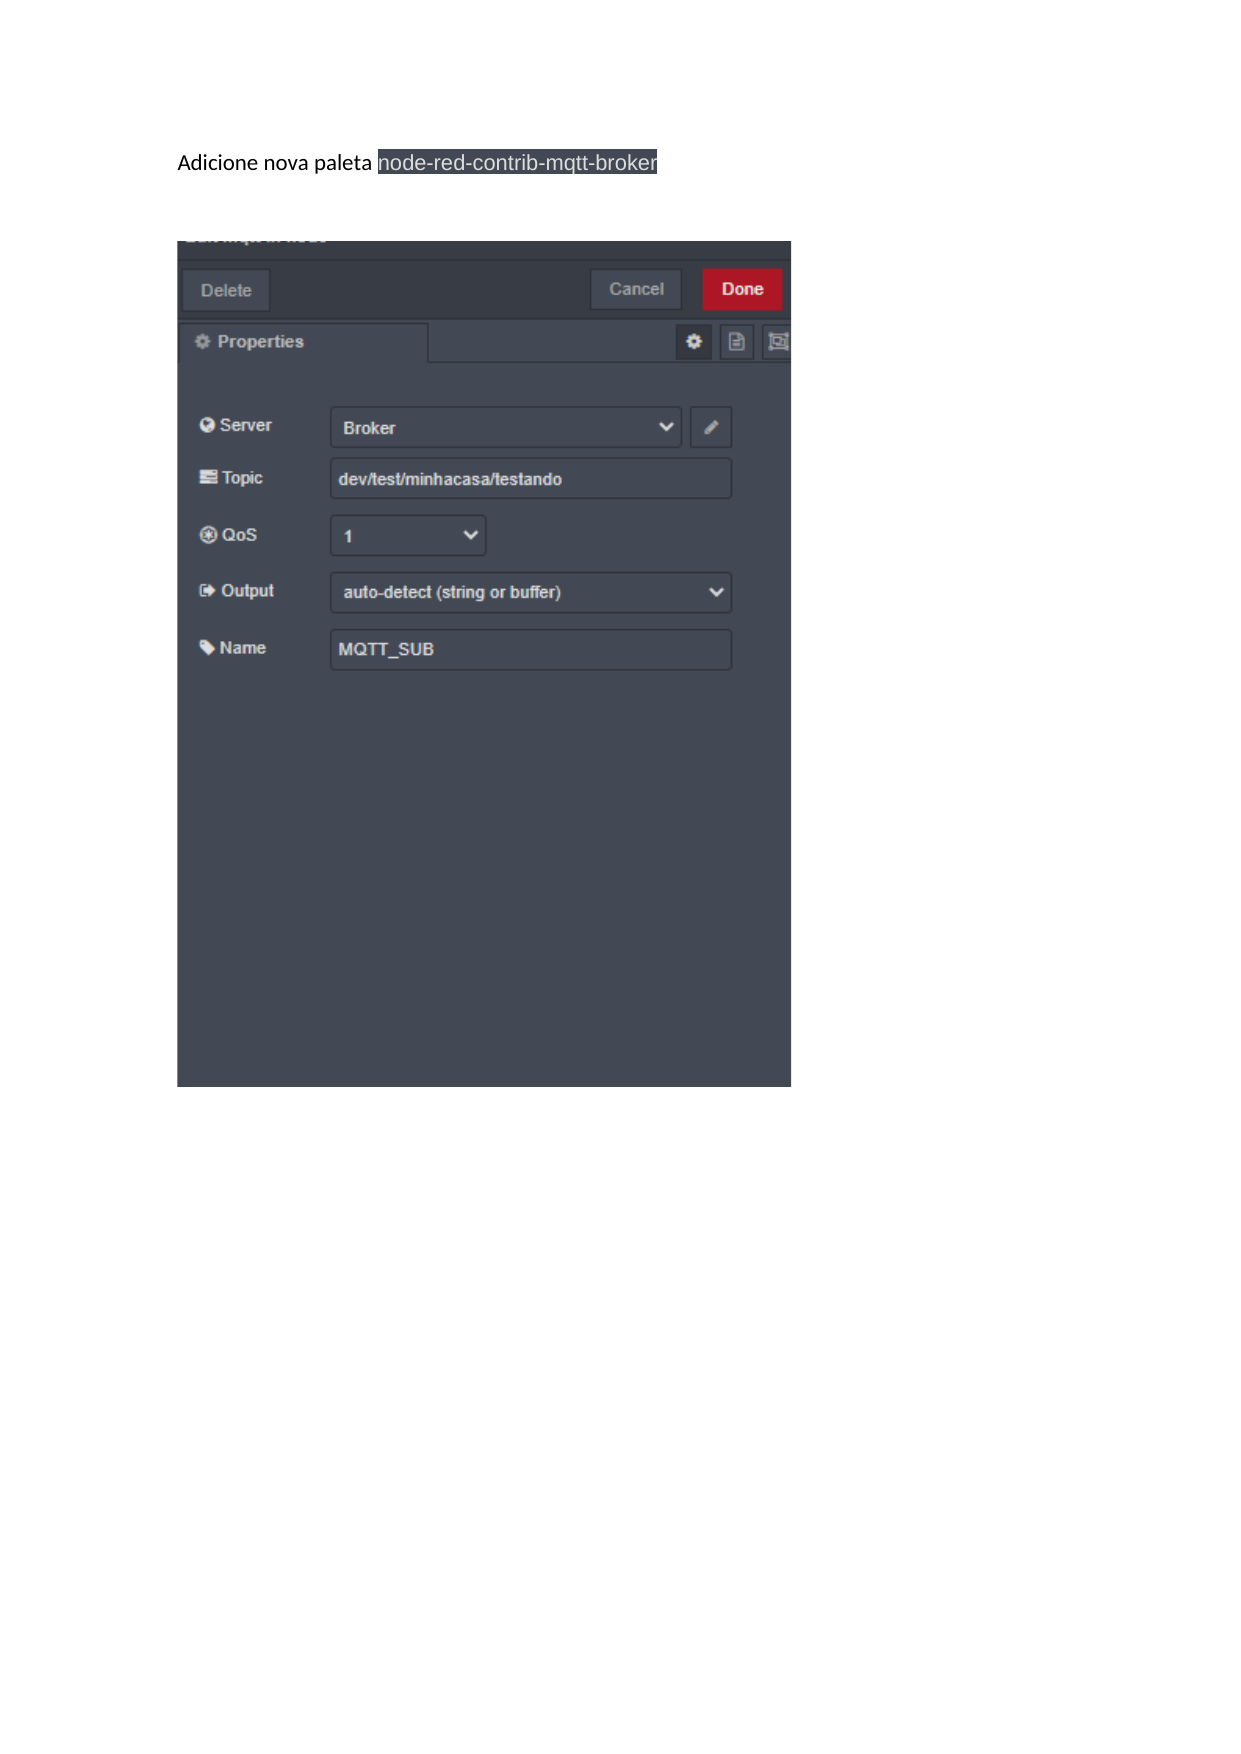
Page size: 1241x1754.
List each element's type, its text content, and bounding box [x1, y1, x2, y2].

text Adicione nova paleta node-red-contrib-mqtt-broker [177, 148, 1063, 176]
picture [177, 241, 792, 1087]
